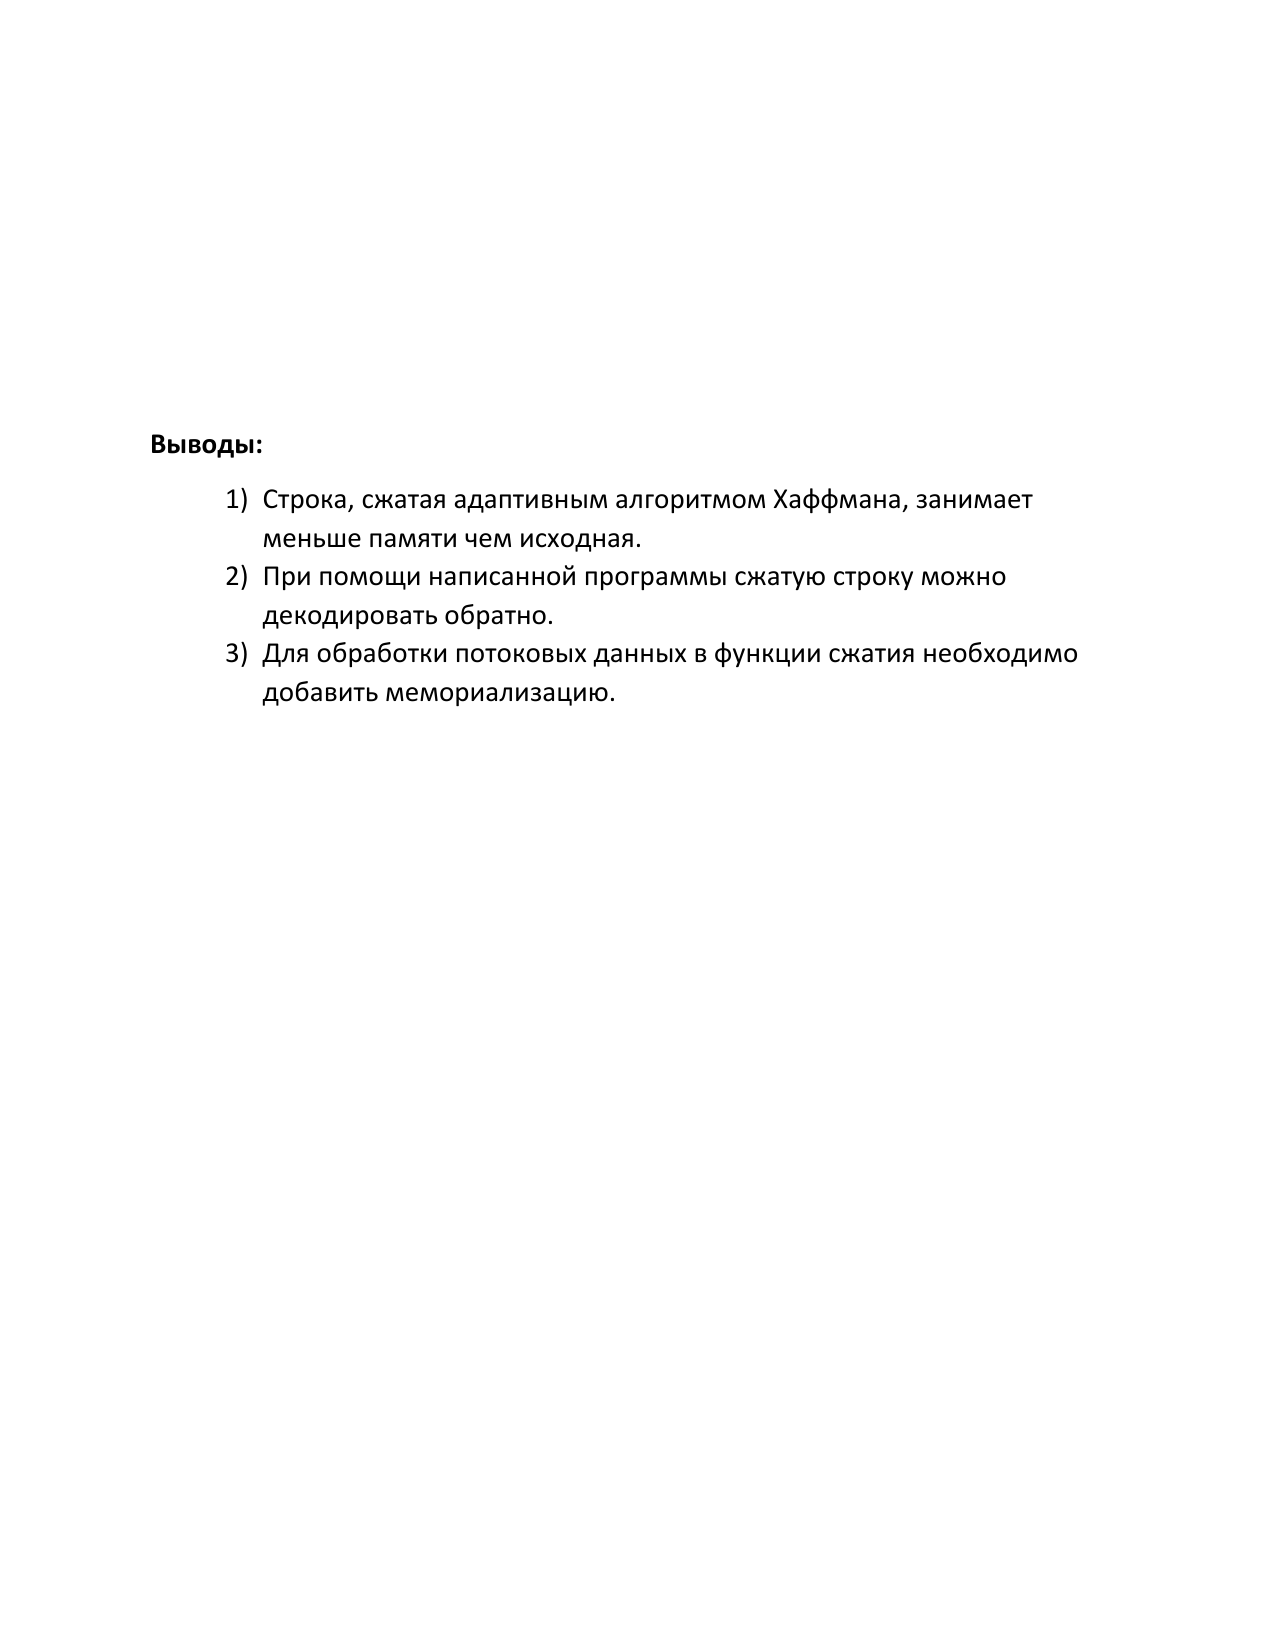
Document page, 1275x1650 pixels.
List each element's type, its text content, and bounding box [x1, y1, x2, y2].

list Строка, сжатая адаптивным алгоритмом Хаффмана, занимает меньше памяти чем исходная. [225, 481, 1125, 555]
text Выводы: [150, 426, 1125, 461]
list Для обработки потоковых данных в функции сжатия необходимо добавить мемориализацию. [225, 634, 1125, 708]
list При помощи написанной программы сжатую строку можно декодировать обратно. [225, 557, 1125, 632]
